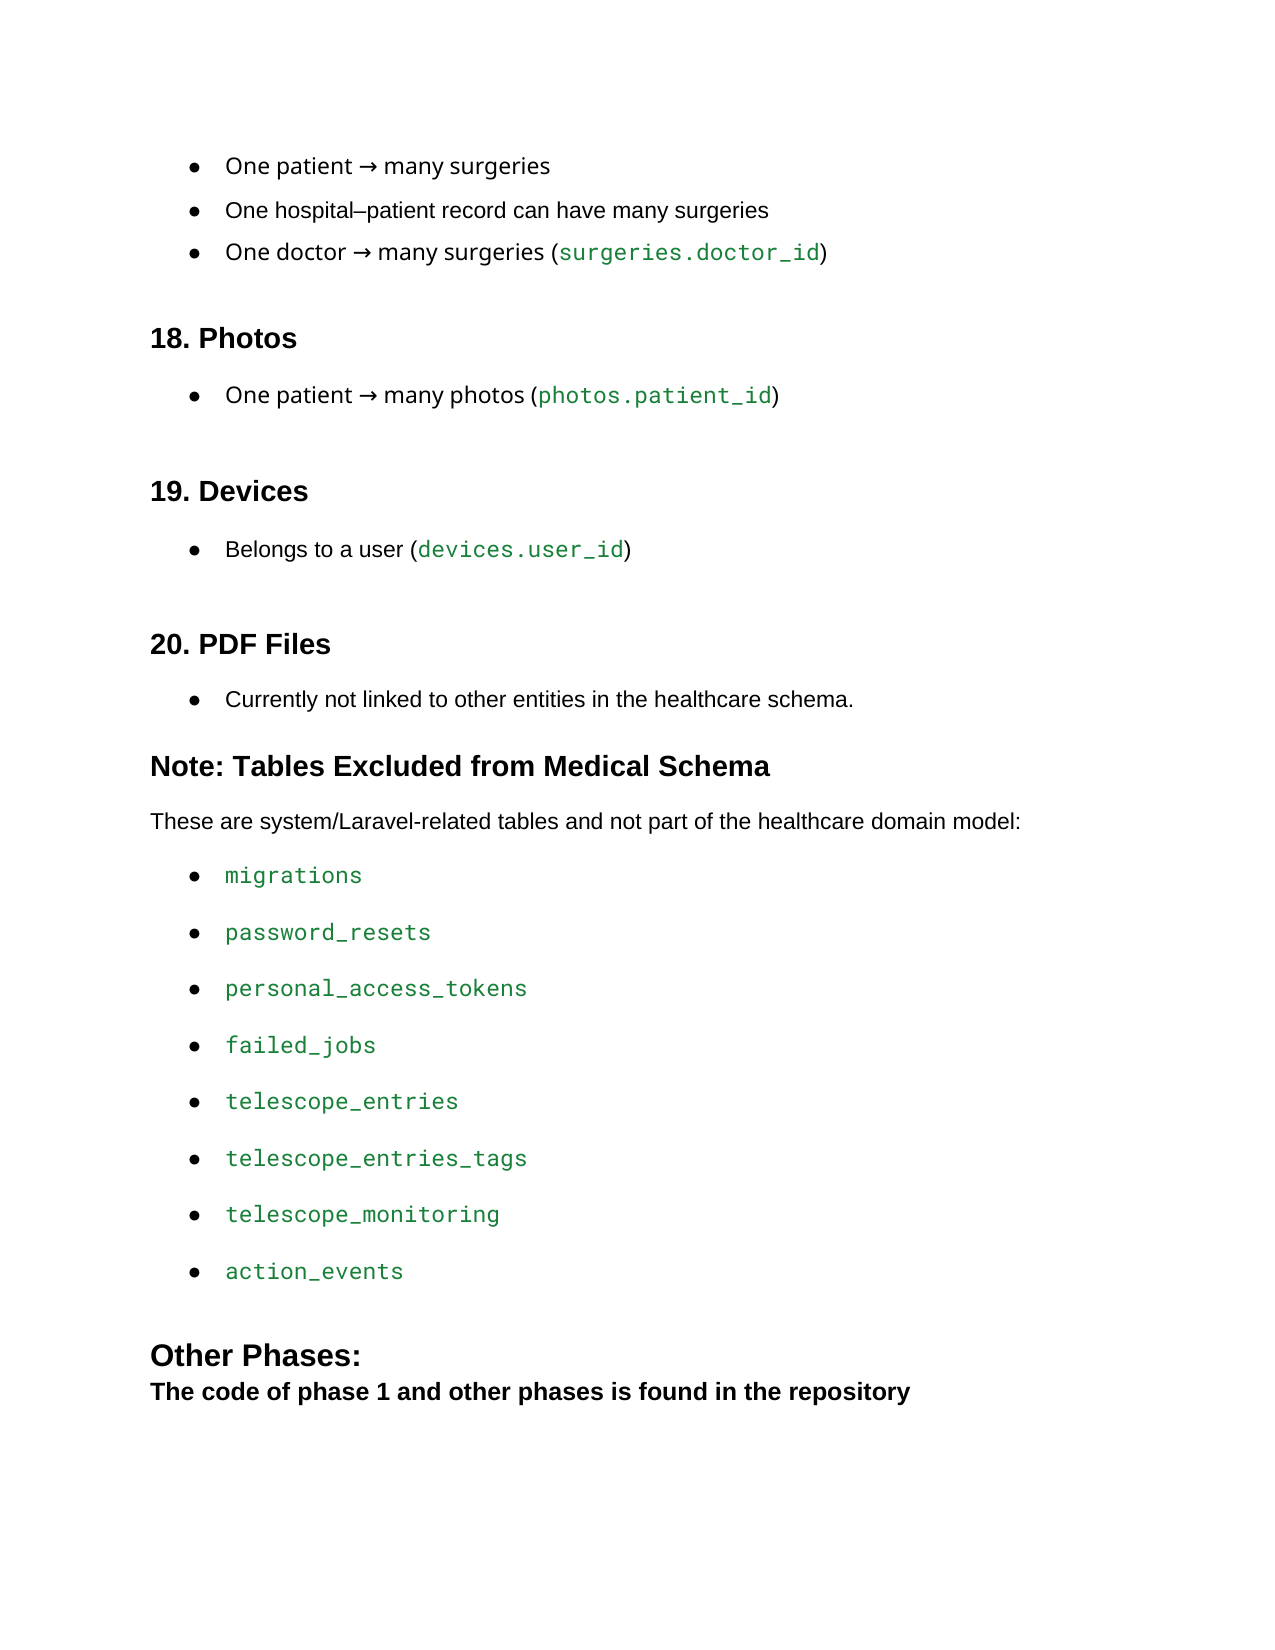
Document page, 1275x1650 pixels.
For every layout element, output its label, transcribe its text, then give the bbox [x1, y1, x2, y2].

text Other Phases: The code of phase 1 and other phases is found in the repository [150, 1337, 1125, 1406]
subtitle 19. Devices [150, 474, 1125, 508]
list Belongs to a user (devices.user_id) [187, 533, 1125, 589]
list migrations [187, 859, 1125, 916]
list One patient → many surgeries [187, 150, 1125, 181]
list personal_access_tokens [187, 972, 1125, 1029]
subtitle 20. PDF Files [150, 627, 1125, 661]
subtitle 18. Photos [150, 321, 1125, 354]
list telescope_monitoring [187, 1199, 1125, 1255]
list failed_jobs [187, 1029, 1125, 1086]
list One doctor → many surgeries (surgeries.doctor_id) [187, 236, 1125, 268]
text These are system/Laravel-related tables and not part of the healthcare domain model: [150, 808, 1125, 834]
subtitle Note: Tables Excluded from Medical Schema [150, 749, 1125, 783]
list password_resets [187, 916, 1125, 972]
list telescope_entries_tags [187, 1142, 1125, 1199]
list Currently not linked to other entities in the healthcare schema. [187, 686, 1125, 712]
list telescope_entries [187, 1086, 1125, 1142]
list One patient → many photos (photos.patient_id) [187, 379, 1125, 437]
list One hospital–patient record can have many surgeries [187, 197, 1125, 223]
list action_events [187, 1255, 1125, 1312]
